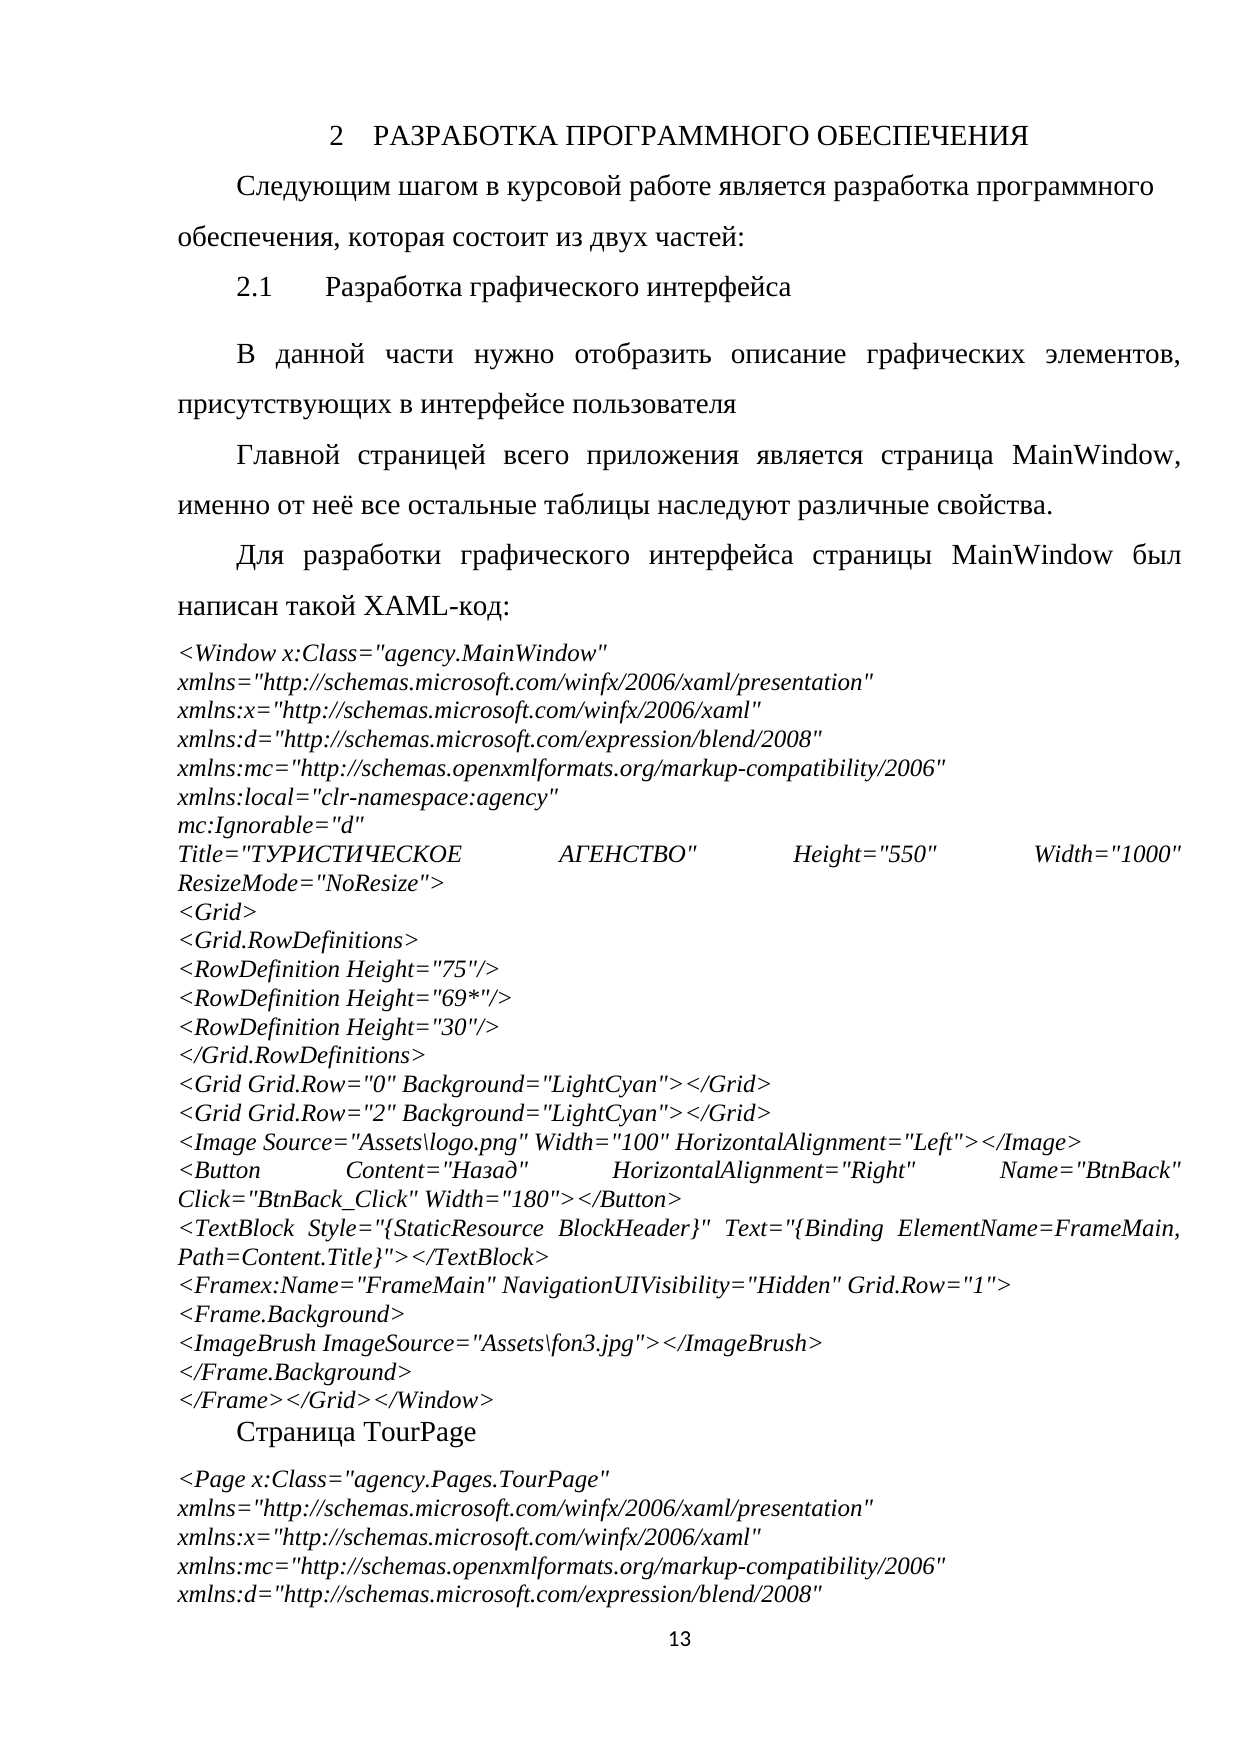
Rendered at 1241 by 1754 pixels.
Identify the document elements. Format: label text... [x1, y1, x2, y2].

text xmlns:d="http://schemas.microsoft.com/expression/blend/2008" [177, 724, 1181, 753]
text <RowDefinition Height="30"/> [177, 1012, 1181, 1041]
text <Page x:Class="agency.Pages.TourPage" [177, 1464, 1181, 1493]
text <Button Content="Назад" HorizontalAlignment="Right" Name="BtnBack" Click="BtnBack_Click" Width="180"></Button> [177, 1156, 1181, 1213]
text </Grid.RowDefinitions> [177, 1041, 1181, 1069]
text <Window x:Class="agency.MainWindow" [177, 638, 1181, 667]
text <Image Source="Assets\logo.png" Width="100" HorizontalAlignment="Left"></Image> [177, 1127, 1181, 1156]
list Главной страницей всего приложения является страница MainWindow, именно от неё все остальные таблицы наследуют различные свойства. [177, 437, 1181, 521]
text <Grid.RowDefinitions> [177, 926, 1181, 954]
text <TextBlock Style="{StaticResource BlockHeader}" Text="{Binding ElementName=FrameMain, Path=Content.Title}"></TextBlock> [177, 1213, 1181, 1271]
text </Frame.Background> [177, 1357, 1181, 1386]
text <Framex:Name="FrameMain" NavigationUIVisibility="Hidden" Grid.Row="1"> [177, 1271, 1181, 1299]
list Следующим шагом в курсовой работе является разработка программного обеспечения, которая состоит из двух частей: [177, 168, 1181, 252]
text <Grid Grid.Row="2" Background="LightCyan"></Grid> [177, 1098, 1181, 1127]
text xmlns:mc="http://schemas.openxmlformats.org/markup-compatibility/2006" [177, 753, 1181, 782]
text <Grid Grid.Row="0" Background="LightCyan"></Grid> [177, 1069, 1181, 1098]
list Страница TourPage [177, 1414, 1181, 1448]
text xmlns:d="http://schemas.microsoft.com/expression/blend/2008" [177, 1579, 1181, 1608]
text xmlns="http://schemas.microsoft.com/winfx/2006/xaml/presentation" [177, 667, 1181, 696]
text xmlns:x="http://schemas.microsoft.com/winfx/2006/xaml" [177, 1522, 1181, 1551]
text <RowDefinition Height="69*"/> [177, 983, 1181, 1012]
text <Grid> [177, 897, 1181, 926]
text <ImageBrush ImageSource="Assets\fon3.jpg"></ImageBrush> [177, 1328, 1181, 1357]
list Разработка графического интерфейса [177, 269, 1181, 303]
list Для разработки графического интерфейса страницы MainWindow был написан такой XAML-код: [177, 537, 1181, 621]
text <Frame.Background> [177, 1299, 1181, 1328]
text xmlns="http://schemas.microsoft.com/winfx/2006/xaml/presentation" [177, 1493, 1181, 1522]
text xmlns:mc="http://schemas.openxmlformats.org/markup-compatibility/2006" [177, 1551, 1181, 1579]
list В данной части нужно отобразить описание графических элементов, присутствующих в интерфейсе пользователя [177, 336, 1181, 420]
list РАЗРАБОТКА ПРОГРАММНОГО ОБЕСПЕЧЕНИЯ [177, 118, 1181, 152]
text Title="ТУРИСТИЧЕСКОЕ АГЕНСТВО" Height="550" Width="1000" ResizeMode="NoResize"> [177, 839, 1181, 897]
text </Frame></Grid></Window> [177, 1386, 1181, 1414]
text xmlns:x="http://schemas.microsoft.com/winfx/2006/xaml" [177, 696, 1181, 724]
text xmlns:local="clr-namespace:agency" [177, 782, 1181, 811]
text mc:Ignorable="d" [177, 811, 1181, 839]
text <RowDefinition Height="75"/> [177, 954, 1181, 983]
